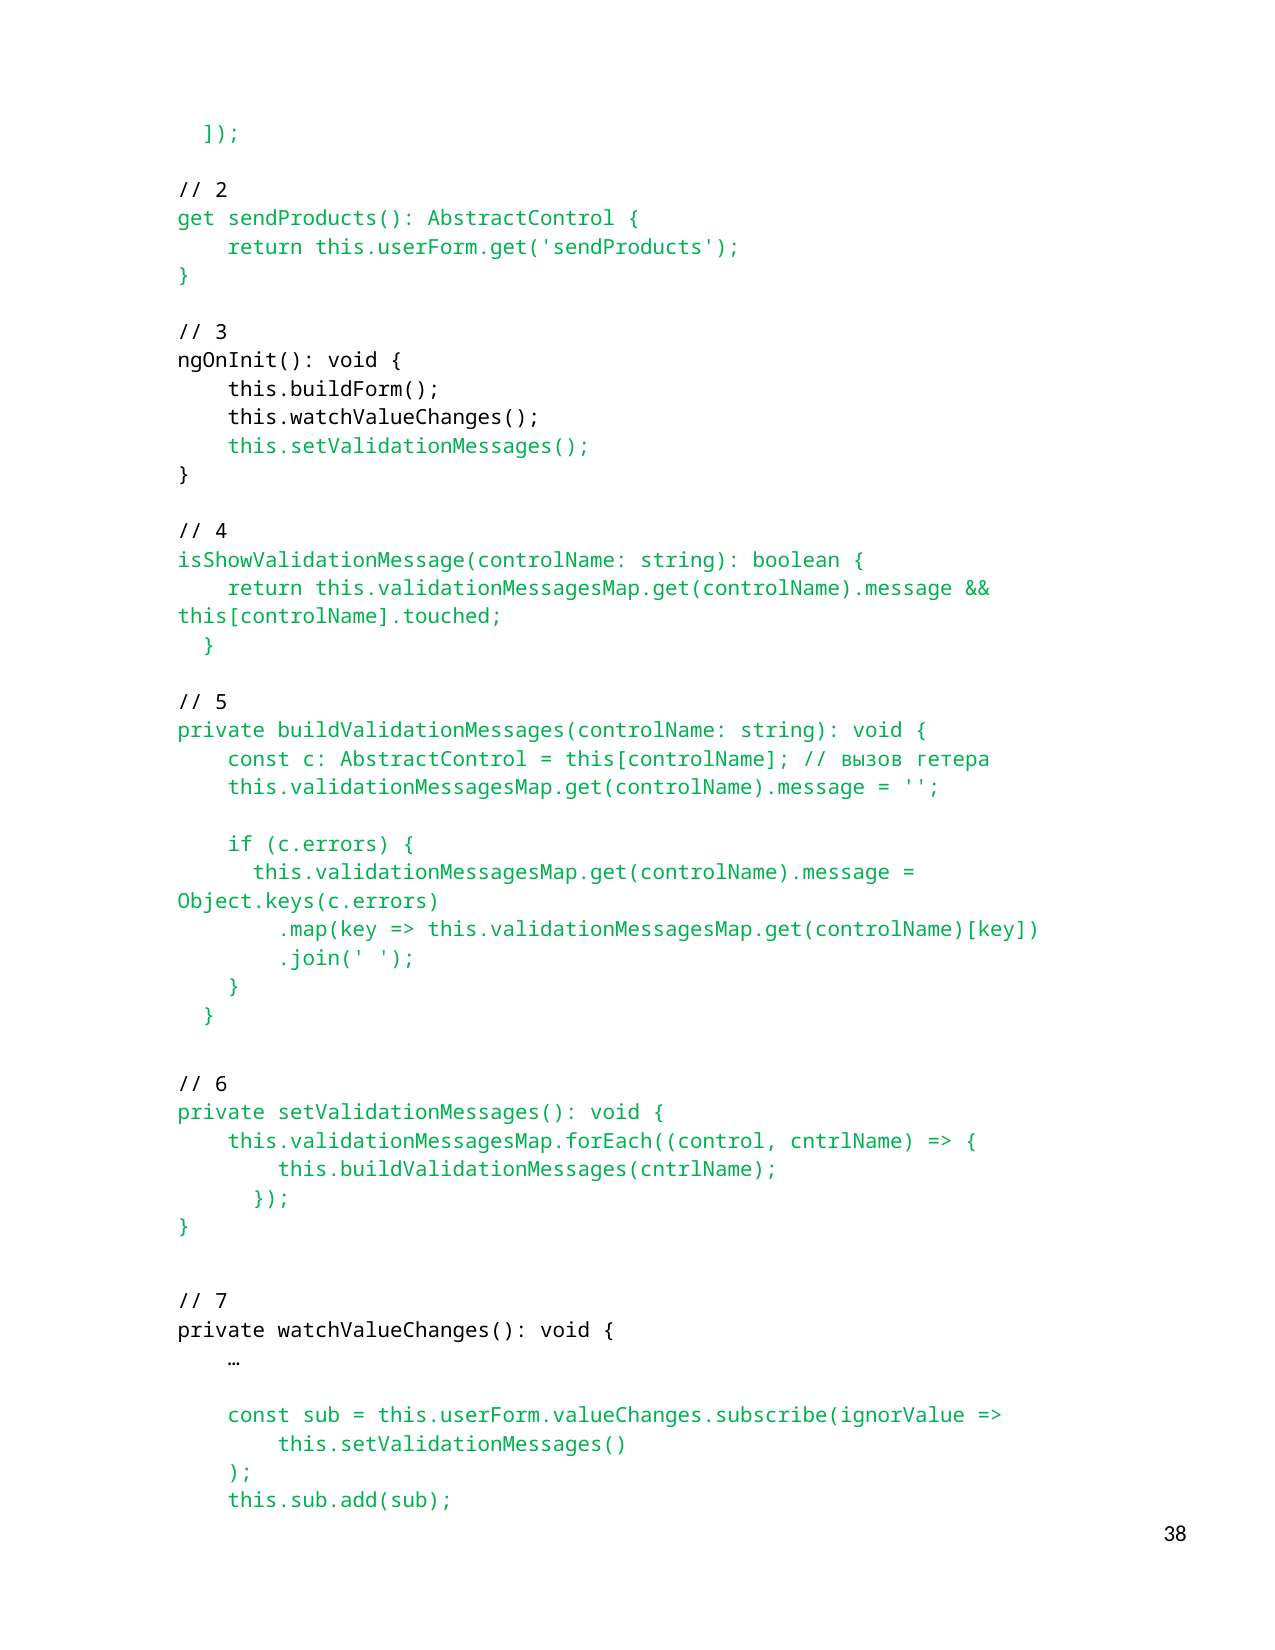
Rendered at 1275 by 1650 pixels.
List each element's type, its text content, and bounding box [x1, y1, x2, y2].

text private setValidationMessages(): void { [177, 1097, 1186, 1126]
text ngOnInit(): void { [177, 346, 1186, 374]
text } [177, 459, 1186, 488]
text if (c.errors) { [177, 829, 1186, 857]
text } [177, 1000, 1186, 1028]
text get sendProducts(): AbstractControl { [177, 203, 1186, 232]
text const sub = this.userForm.valueChanges.subscribe(ignorValue => [177, 1400, 1186, 1429]
text ); [177, 1457, 1186, 1486]
text return this.userForm.get('sendProducts'); [177, 232, 1186, 260]
text // 3 [177, 317, 1186, 346]
text // 5 [177, 687, 1186, 715]
text // 2 [177, 175, 1186, 203]
text // 7 [177, 1287, 1186, 1315]
text const c: AbstractControl = this[controlName]; // вызов гетера [177, 744, 1186, 772]
text } [177, 630, 1186, 658]
text … [177, 1343, 1186, 1372]
text } [177, 260, 1186, 289]
text this.buildForm(); [177, 374, 1186, 402]
text this.watchValueChanges(); [177, 402, 1186, 431]
text this.setValidationMessages(); [177, 431, 1186, 459]
text ]); [177, 118, 1186, 147]
text // 4 [177, 516, 1186, 545]
text this.buildValidationMessages(cntrlName); [177, 1154, 1186, 1183]
text private watchValueChanges(): void { [177, 1315, 1186, 1343]
text } [177, 1211, 1186, 1240]
text this.validationMessagesMap.forEach((control, cntrlName) => { [177, 1126, 1186, 1154]
text private buildValidationMessages(controlName: string): void { [177, 715, 1186, 744]
text .map(key => this.validationMessagesMap.get(controlName)[key]) [177, 914, 1186, 943]
text } [177, 971, 1186, 1000]
text this.validationMessagesMap.get(controlName).message = ''; [177, 772, 1186, 801]
text return this.validationMessagesMap.get(controlName).message && this[controlName].touched; [177, 573, 1186, 630]
text this.validationMessagesMap.get(controlName).message = Object.keys(c.errors) [177, 857, 1186, 914]
text // 6 [177, 1069, 1186, 1097]
text this.sub.add(sub); [177, 1486, 1186, 1514]
text .join(' '); [177, 943, 1186, 971]
text this.setValidationMessages() [177, 1429, 1186, 1457]
text }); [177, 1183, 1186, 1211]
text isShowValidationMessage(controlName: string): boolean { [177, 545, 1186, 573]
